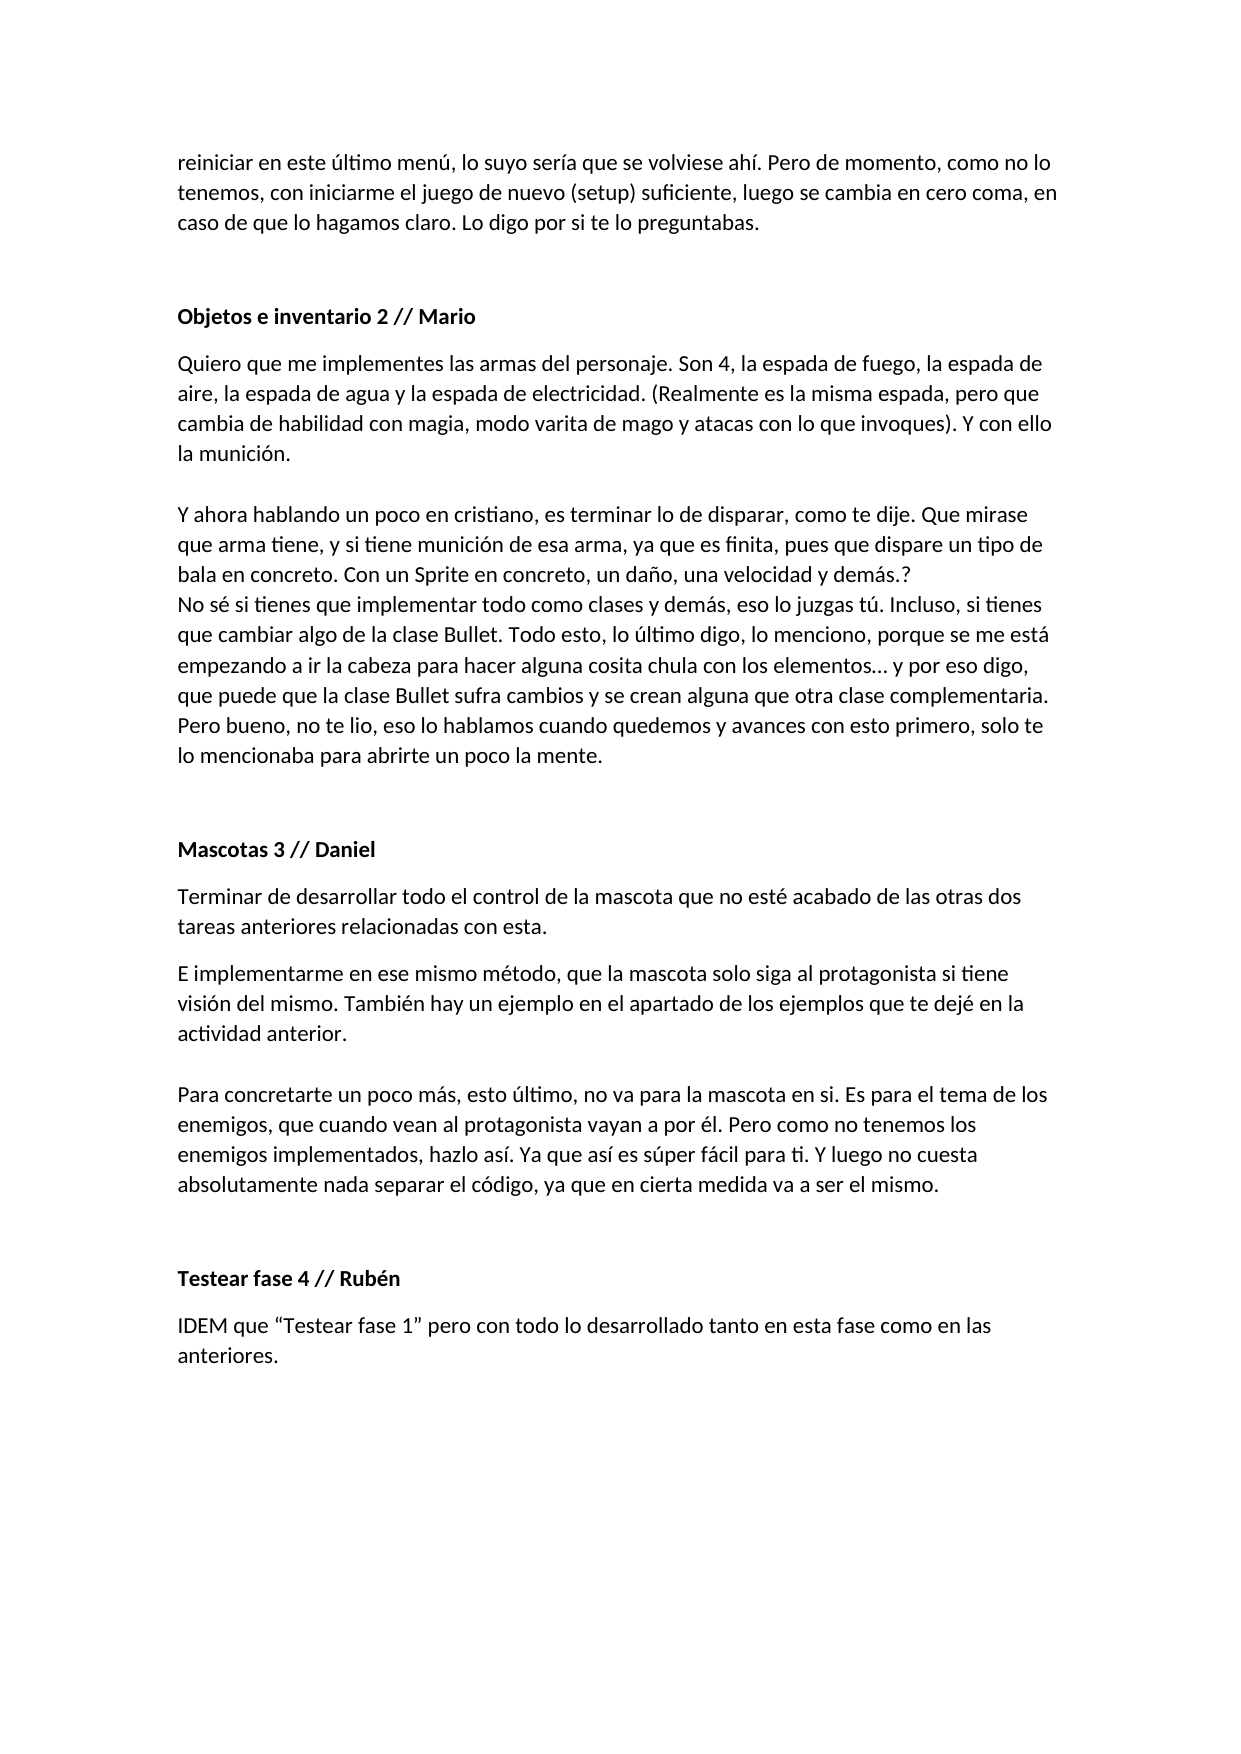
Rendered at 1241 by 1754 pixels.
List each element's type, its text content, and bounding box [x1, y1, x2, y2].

text Objetos e inventario 2 // Mario [177, 302, 1063, 330]
text Mascotas 3 // Daniel [177, 835, 1063, 863]
text Testear fase 4 // Rubén [177, 1264, 1063, 1292]
text IDEM que “Testear fase 1” pero con todo lo desarrollado tanto en esta fase como en las anteriores. [177, 1311, 1063, 1369]
text Quiero que me implementes las armas del personaje. Son 4, la espada de fuego, la espada de aire, la espada de agua y la espada de electricidad. (Realmente es la misma espada, pero que cambia de habilidad con magia, modo varita de mago y atacas con lo que invoques). Y con ello la munición. Y ahora hablando un poco en cristiano, es terminar lo de disparar, como te dije. Que mirase que arma tiene, y si tiene munición de esa arma, ya que es finita, pues que dispare un tipo de bala en concreto. Con un Sprite en concreto, un daño, una velocidad y demás.? No sé si tienes que implementar todo como clases y demás, eso lo juzgas tú. Incluso, si tienes que cambiar algo de la clase Bullet. Todo esto, lo último digo, lo menciono, porque se me está empezando a ir la cabeza para hacer alguna cosita chula con los elementos… y por eso digo, que puede que la clase Bullet sufra cambios y se crean alguna que otra clase complementaria. Pero bueno, no te lio, eso lo hablamos cuando quedemos y avances con esto primero, solo te lo mencionaba para abrirte un poco la mente. [177, 349, 1063, 769]
text E implementarme en ese mismo método, que la mascota solo siga al protagonista si tiene visión del mismo. También hay un ejemplo en el apartado de los ejemplos que te dejé en la actividad anterior. Para concretarte un poco más, esto último, no va para la mascota en si. Es para el tema de los enemigos, que cuando vean al protagonista vayan a por él. Pero como no tenemos los enemigos implementados, hazlo así. Ya que así es súper fácil para ti. Y luego no cuesta absolutamente nada separar el código, ya que en cierta medida va a ser el mismo. [177, 959, 1063, 1198]
text Terminar de desarrollar todo el control de la mascota que no esté acabado de las otras dos tareas anteriores relacionadas con esta. [177, 882, 1063, 940]
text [177, 148, 1063, 236]
